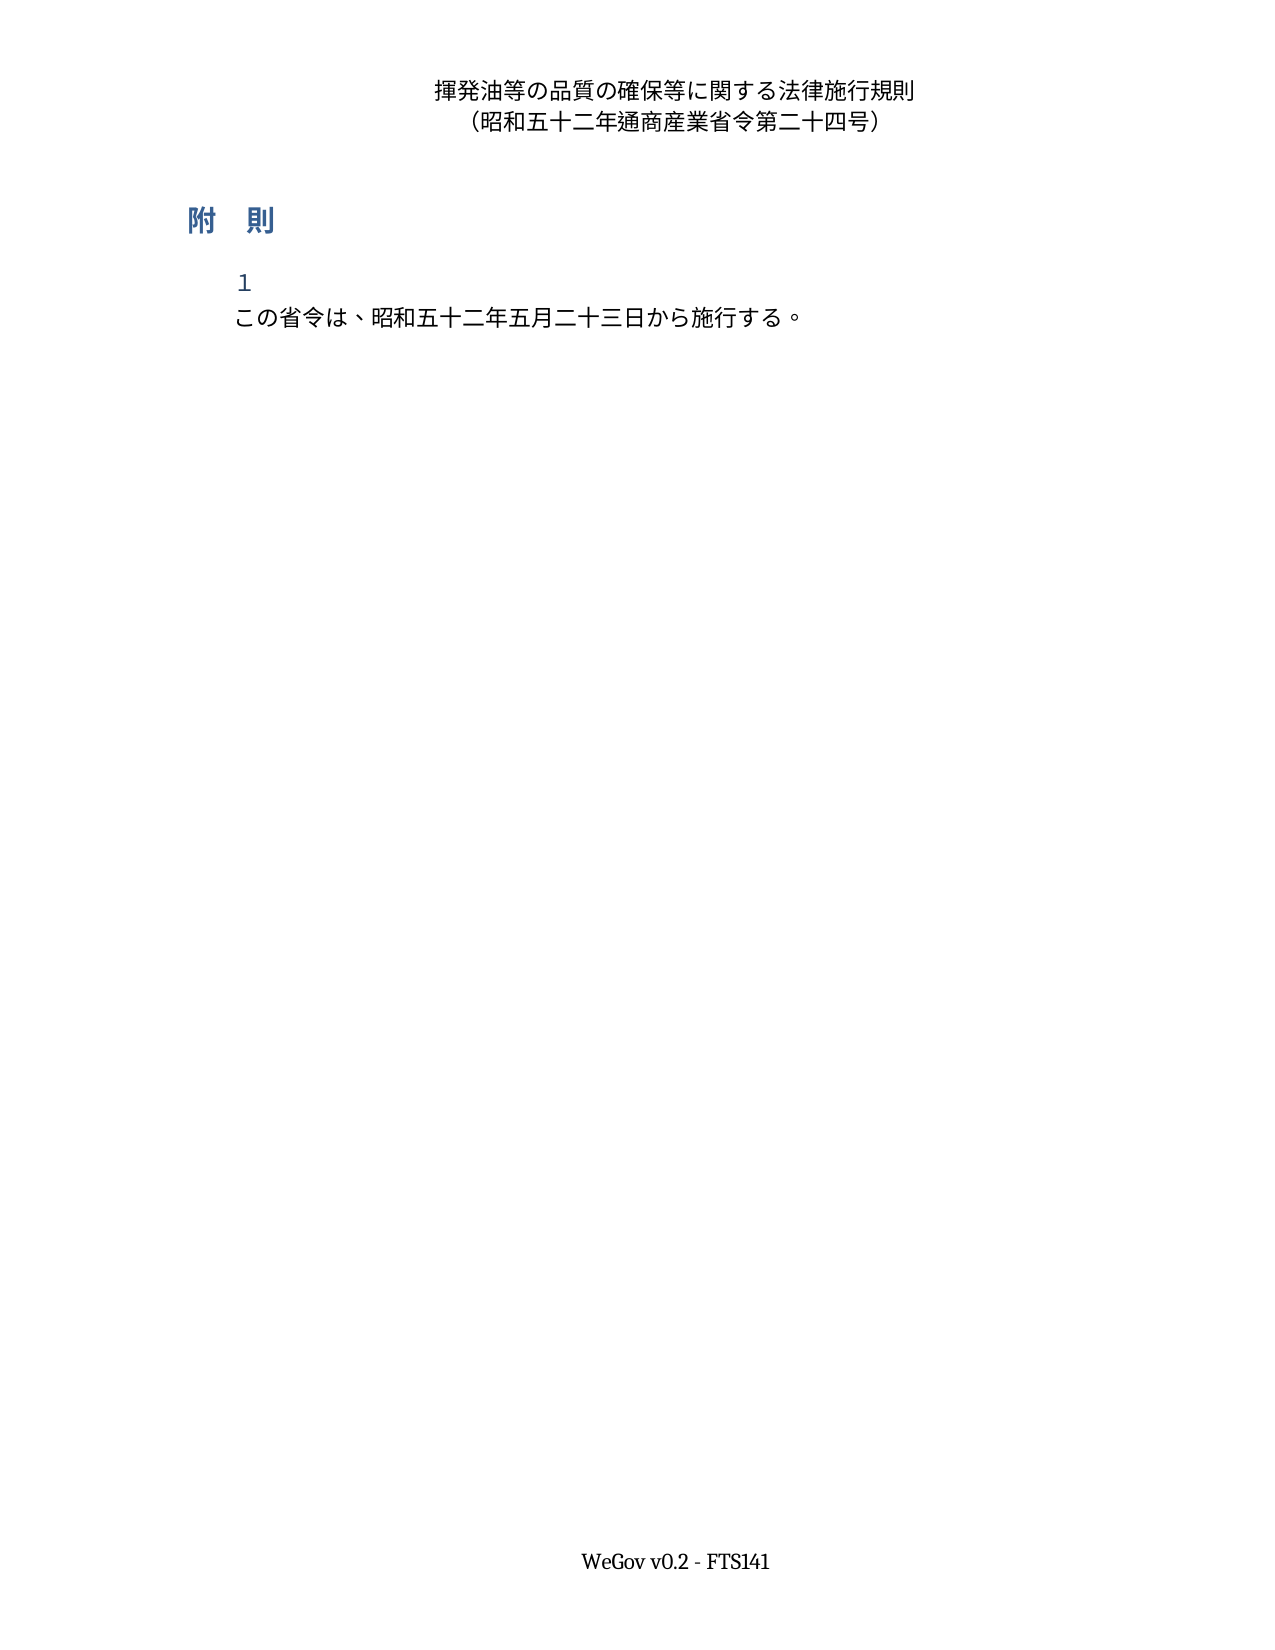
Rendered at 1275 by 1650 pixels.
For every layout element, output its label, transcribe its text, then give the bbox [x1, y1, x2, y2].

subtitle 附 則 [187, 200, 1087, 240]
text この省令は、昭和五十二年五月二十三日から施行する。 [233, 302, 1087, 334]
subtitle １ [233, 266, 1087, 298]
